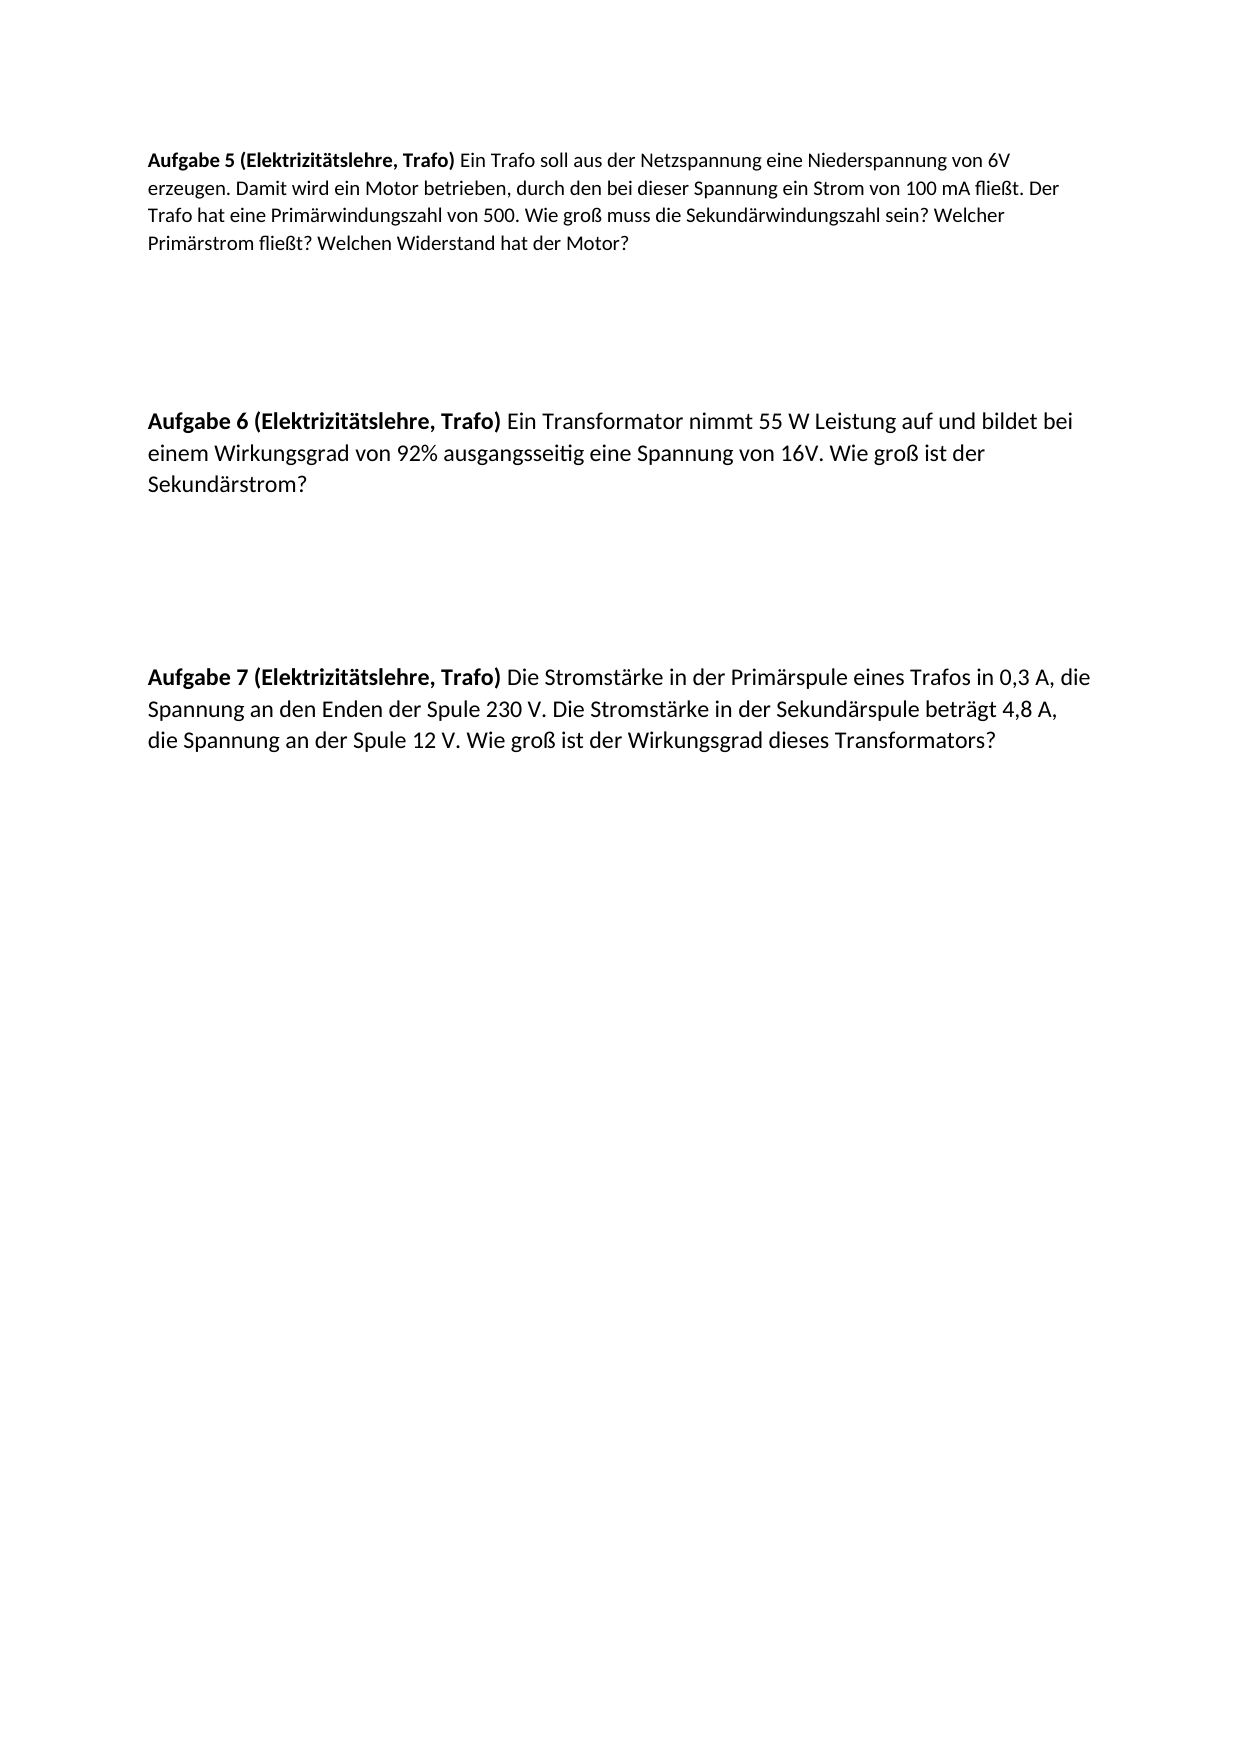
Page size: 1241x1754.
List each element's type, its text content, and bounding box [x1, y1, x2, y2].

text Aufgabe 6 (Elektrizitätslehre, Trafo) Ein Transformator nimmt 55 W Leistung auf und bildet bei einem Wirkungsgrad von 92% ausgangsseitig eine Spannung von 16V. Wie groß ist der Sekundärstrom? [148, 406, 1093, 498]
text Aufgabe 5 (Elektrizitätslehre, Trafo) Ein Trafo soll aus der Netzspannung eine Niederspannung von 6V erzeugen. Damit wird ein Motor betrieben, durch den bei dieser Spannung ein Strom von 100 mA fließt. Der Trafo hat eine Primärwindungszahl von 500. Wie groß muss die Sekundärwindungszahl sein? Welcher Primärstrom fließt? Welchen Widerstand hat der Motor? [148, 148, 1093, 255]
text Aufgabe 7 (Elektrizitätslehre, Trafo) Die Stromstärke in der Primärspule eines Trafos in 0,3 A, die Spannung an den Enden der Spule 230 V. Die Stromstärke in der Sekundärspule beträgt 4,8 A, die Spannung an der Spule 12 V. Wie groß ist der Wirkungsgrad dieses Transformators? [148, 662, 1093, 754]
